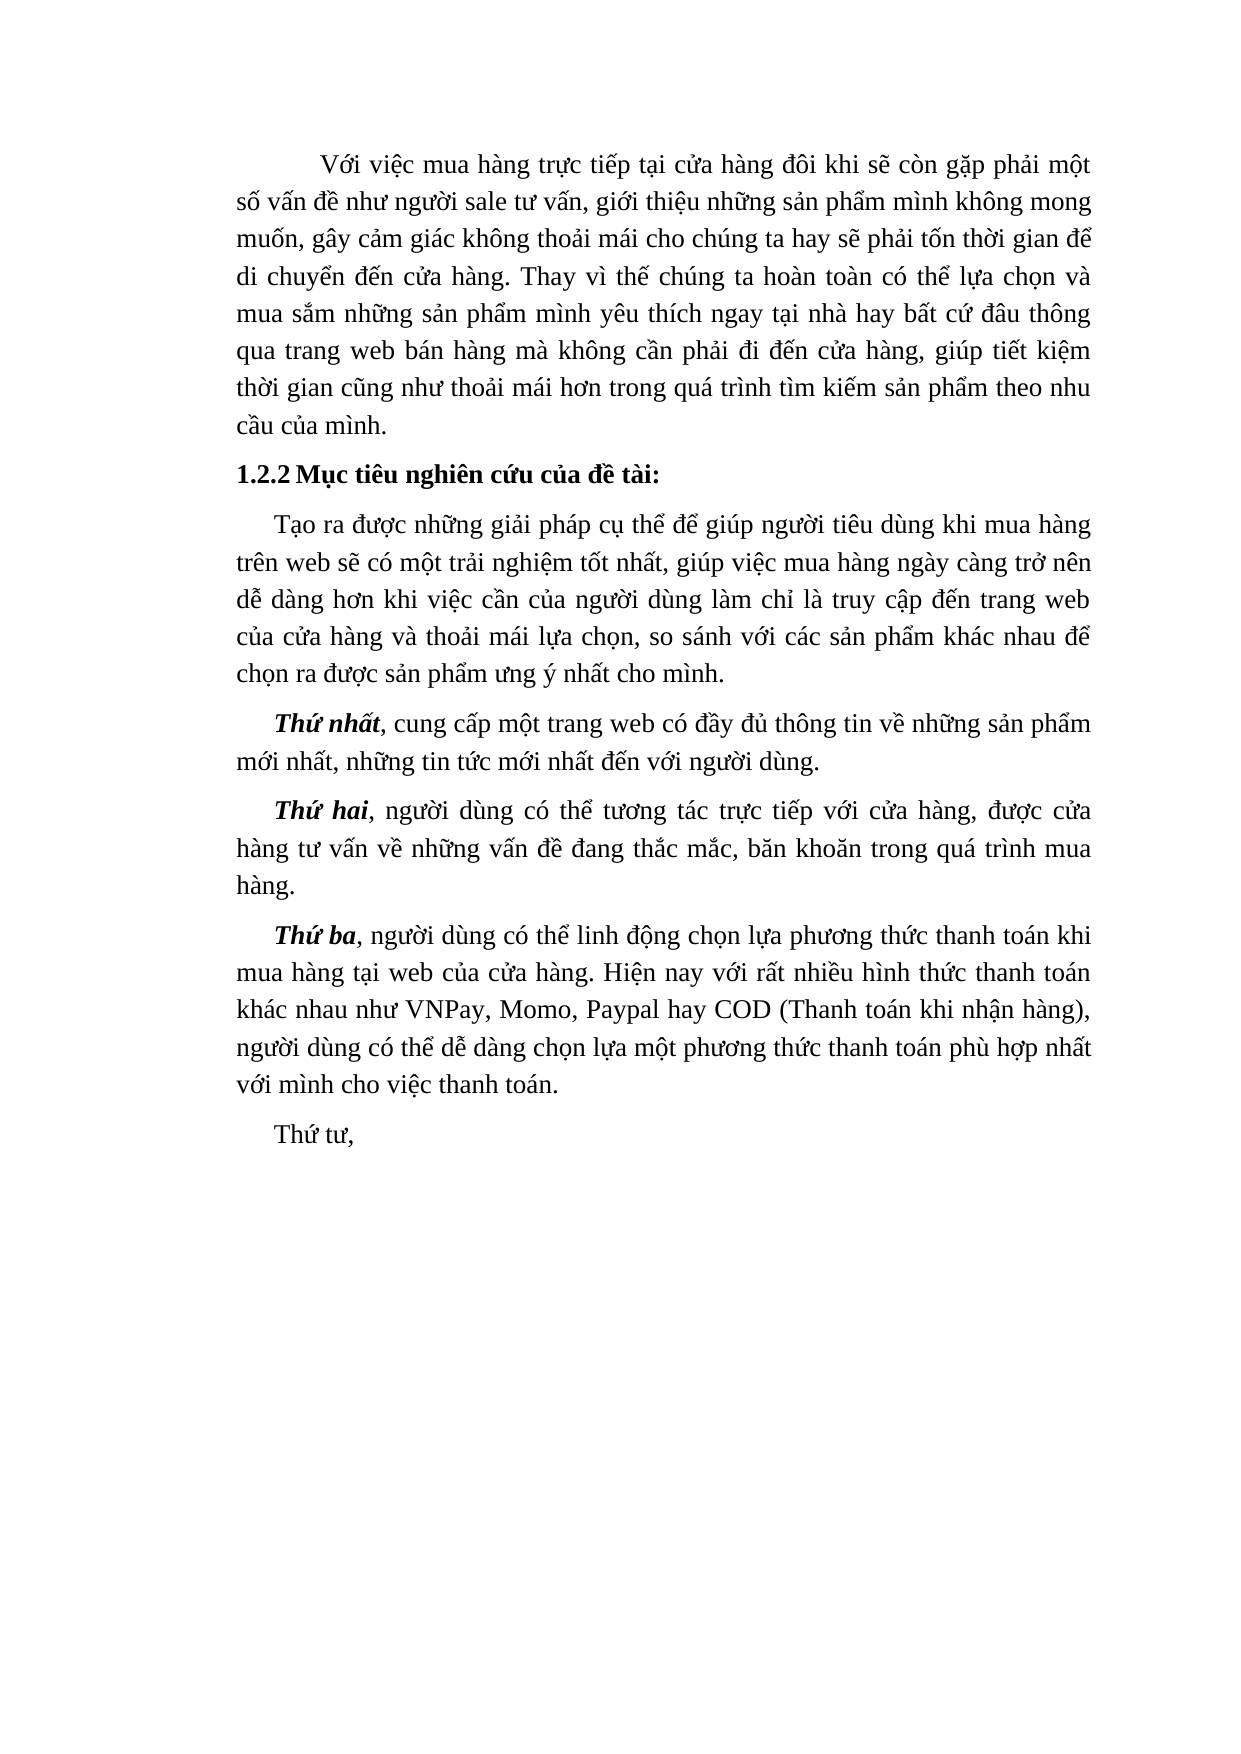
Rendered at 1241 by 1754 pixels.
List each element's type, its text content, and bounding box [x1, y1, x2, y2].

text Thứ ba, người dùng có thể linh động chọn lựa phương thức thanh toán khi mua hàng tại web của cửa hàng. Hiện nay với rất nhiều hình thức thanh toán khác nhau như VNPay, Momo, Paypal hay COD (Thanh toán khi nhận hàng), người dùng có thể dễ dàng chọn lựa một phương thức thanh toán phù hợp nhất với mình cho việc thanh toán. [236, 919, 1092, 1099]
text Tạo ra được những giải pháp cụ thể để giúp người tiêu dùng khi mua hàng trên web sẽ có một trải nghiệm tốt nhất, giúp việc mua hàng ngày càng trở nên dễ dàng hơn khi việc cần của người dùng làm chỉ là truy cập đến trang web của cửa hàng và thoải mái lựa chọn, so sánh với các sản phẩm khác nhau để chọn ra được sản phẩm ưng ý nhất cho mình. [236, 508, 1092, 689]
list Mục tiêu nghiên cứu của đề tài: [236, 458, 1092, 490]
text Thứ hai, người dùng có thể tương tác trực tiếp với cửa hàng, được cửa hàng tư vấn về những vấn đề đang thắc mắc, băn khoăn trong quá trình mua hàng. [236, 794, 1092, 900]
text Thứ tư, [236, 1118, 1092, 1149]
text Thứ nhất, cung cấp một trang web có đầy đủ thông tin về những sản phẩm mới nhất, những tin tức mới nhất đến với người dùng. [236, 707, 1092, 776]
text Với việc mua hàng trực tiếp tại cửa hàng đôi khi sẽ còn gặp phải một số vấn đề như người sale tư vấn, giới thiệu những sản phẩm mình không mong muốn, gây cảm giác không thoải mái cho chúng ta hay sẽ phải tốn thời gian để di chuyển đến cửa hàng. Thay vì thế chúng ta hoàn toàn có thể lựa chọn và mua sắm những sản phẩm mình yêu thích ngay tại nhà hay bất cứ đâu thông qua trang web bán hàng mà không cần phải đi đến cửa hàng, giúp tiết kiệm thời gian cũng như thoải mái hơn trong quá trình tìm kiếm sản phẩm theo nhu cầu của mình. [236, 148, 1092, 440]
